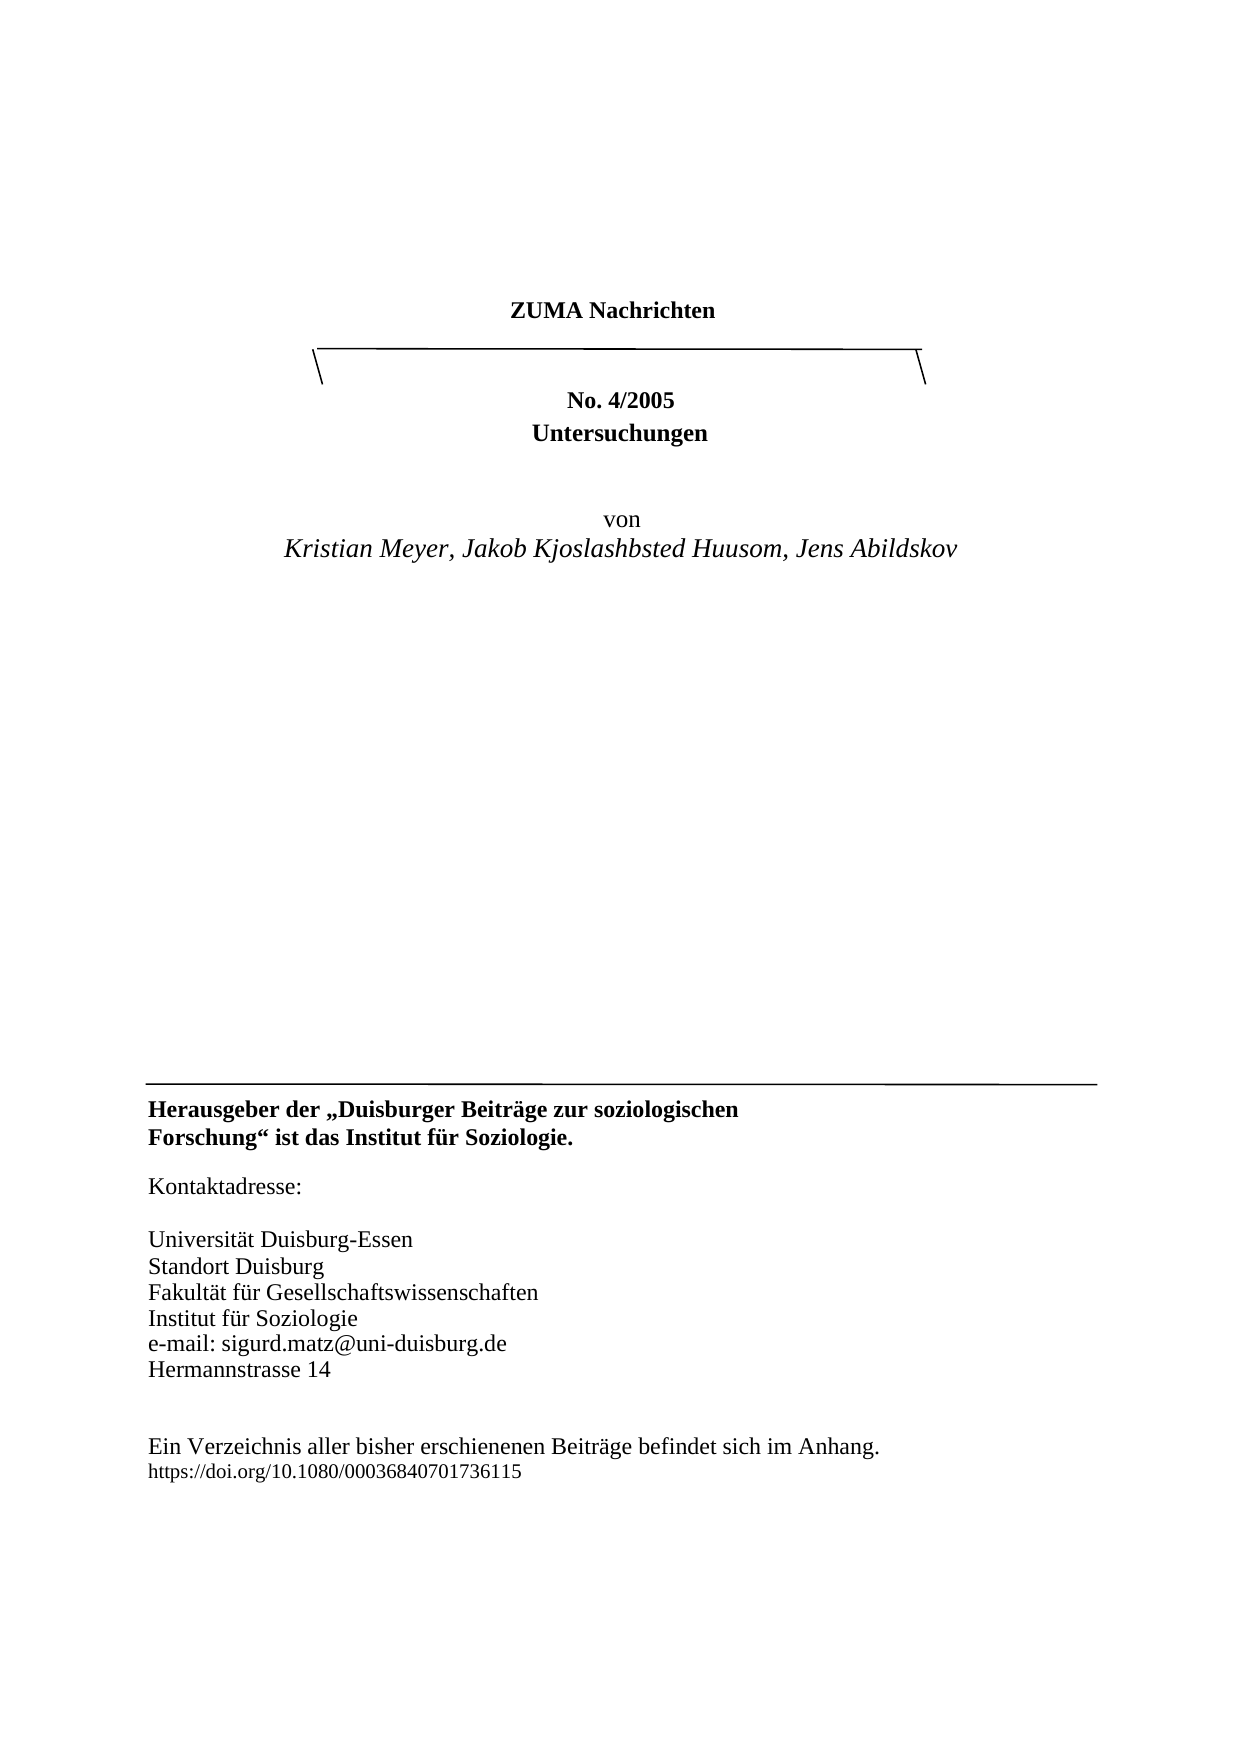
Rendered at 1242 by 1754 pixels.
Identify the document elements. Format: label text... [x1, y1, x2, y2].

text Universität Duisburg-Essen [148, 1225, 1092, 1253]
text e-mail: sigurd.matz@uni-duisburg.de [148, 1332, 1092, 1357]
text Untersuchungen [148, 418, 1092, 446]
text Fakultät für Gesellschaftswissenschaften [148, 1280, 1092, 1306]
text Institut für Soziologie [148, 1306, 1092, 1332]
text Hermannstrasse 14 [148, 1357, 443, 1383]
text von [148, 504, 1096, 533]
text Standort Duisburg [148, 1253, 1092, 1280]
text ZUMA Nachrichten [148, 297, 1077, 324]
text https://doi.org/10.1080/00036840701736115 [148, 1459, 1092, 1483]
text No. 4/2005 [148, 386, 1094, 414]
text Ein Verzeichnis aller bisher erschienenen Beiträge befindet sich im Anhang. [148, 1432, 1092, 1459]
text Herausgeber der „Duisburger Beiträge zur soziologischen Forschung“ ist das Institut für Soziologie. [148, 1096, 837, 1150]
text Kontaktadresse: [148, 1172, 1092, 1199]
text Kristian Meyer, Jakob Kjoslashbsted Huusom, Jens Abildskov [148, 533, 1094, 564]
